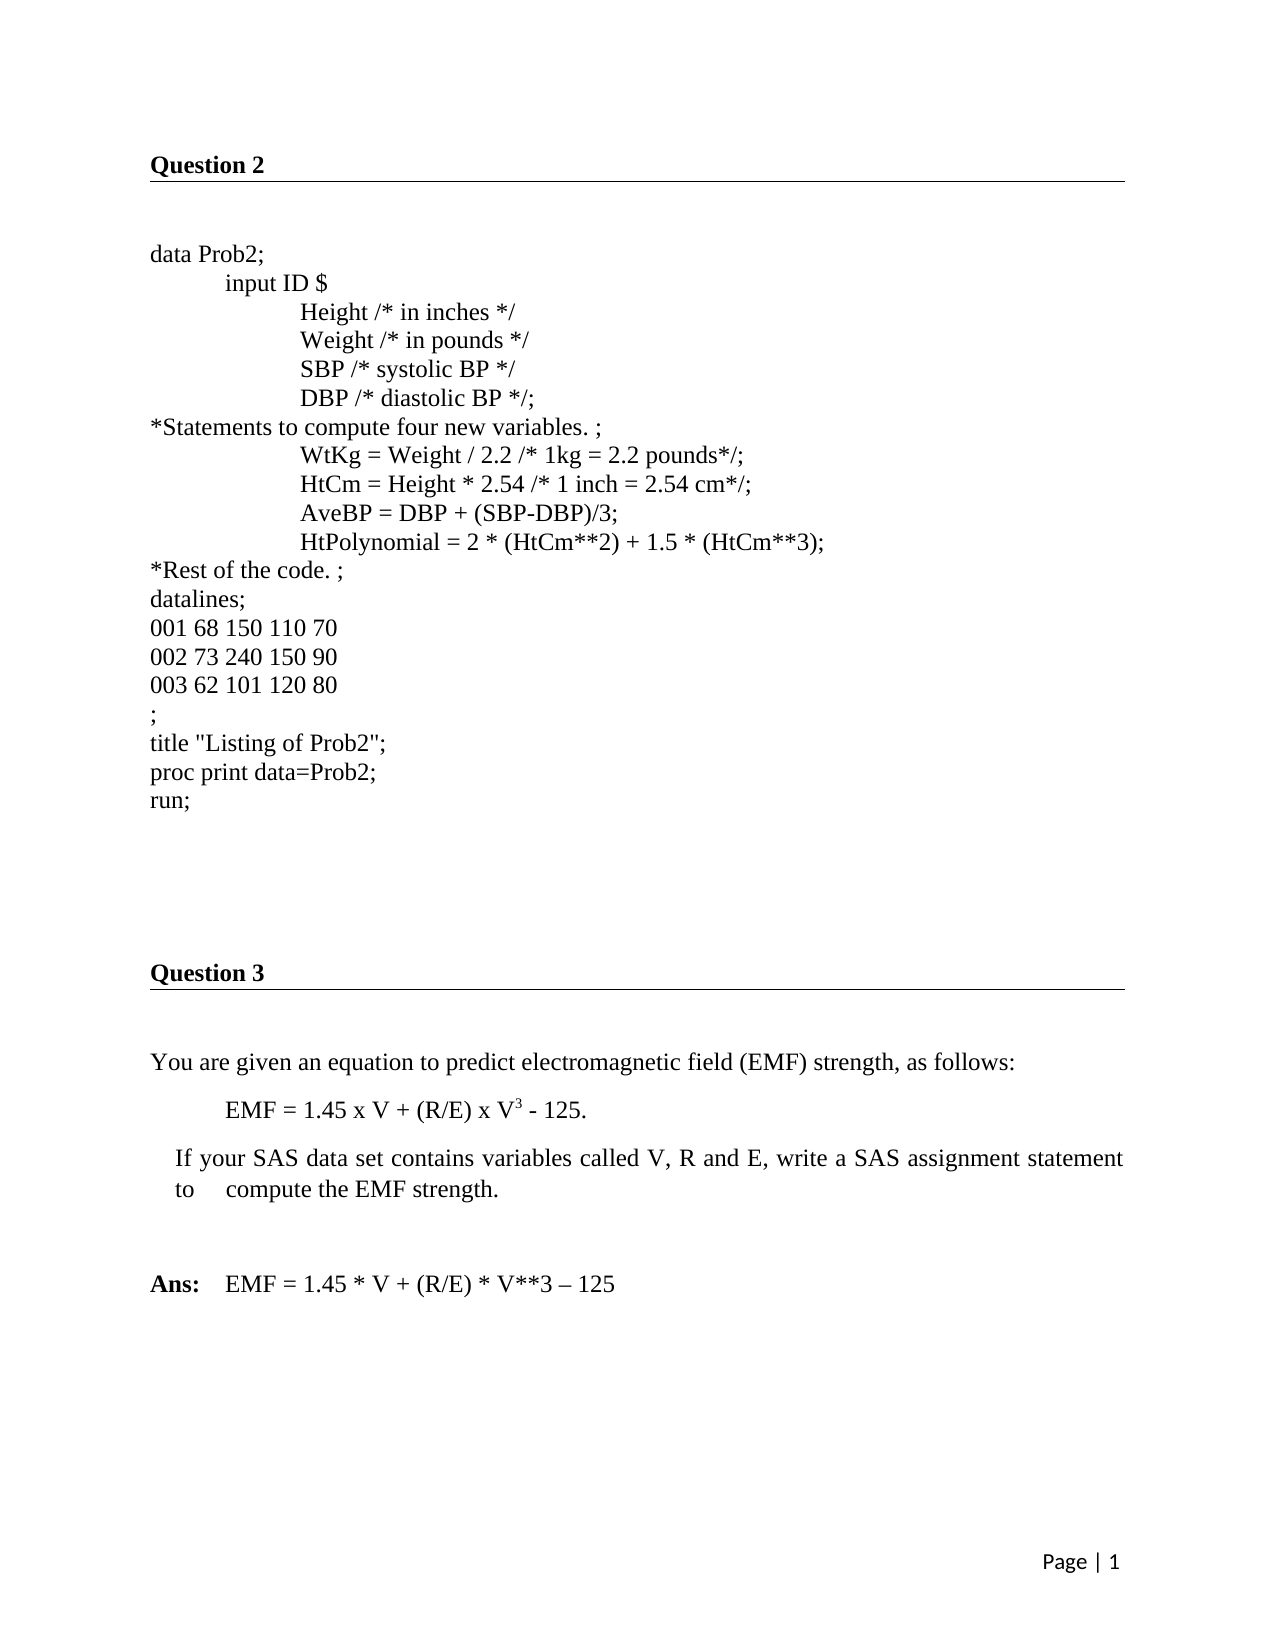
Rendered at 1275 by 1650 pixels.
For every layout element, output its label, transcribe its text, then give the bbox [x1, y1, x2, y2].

text proc print data=Prob2; [150, 757, 1125, 786]
text run; [150, 786, 1125, 814]
text ; [150, 699, 1125, 728]
text data Prob2; [150, 239, 1125, 268]
text *Statements to compute four new variables. ; [150, 412, 1125, 441]
text *Rest of the code. ; [150, 556, 1125, 584]
text You are given an equation to predict electromagnetic field (EMF) strength, as follows: [150, 1047, 1125, 1076]
text WtKg = Weight / 2.2 /* 1kg = 2.2 pounds*/; [150, 441, 1125, 469]
text EMF = 1.45 x V + (R/E) x V3 - 125. [150, 1095, 1125, 1124]
text HtPolynomial = 2 * (HtCm**2) + 1.5 * (HtCm**3); [150, 527, 1125, 556]
text Question 2 [150, 150, 1125, 181]
text DBP /* diastolic BP */; [150, 383, 1125, 412]
text AveBP = DBP + (SBP-DBP)/3; [150, 498, 1125, 527]
text datalines; [150, 584, 1125, 613]
text Height /* in inches */ [150, 297, 1125, 326]
text If your SAS data set contains variables called V, R and E, write a SAS assignment statement to compute the EMF strength. [175, 1143, 1125, 1203]
text input ID $ [150, 268, 1125, 297]
text SBP /* systolic BP */ [150, 354, 1125, 383]
text Weight /* in pounds */ [150, 326, 1125, 354]
text title "Listing of Prob2"; [150, 728, 1125, 757]
text Ans: EMF = 1.45 * V + (R/E) * V**3 – 125 [150, 1269, 1125, 1298]
text 001 68 150 110 70 [150, 613, 1125, 642]
text 002 73 240 150 90 [150, 642, 1125, 671]
text HtCm = Height * 2.54 /* 1 inch = 2.54 cm*/; [150, 469, 1125, 498]
text Question 3 [150, 958, 1125, 989]
text 003 62 101 120 80 [150, 671, 1125, 699]
